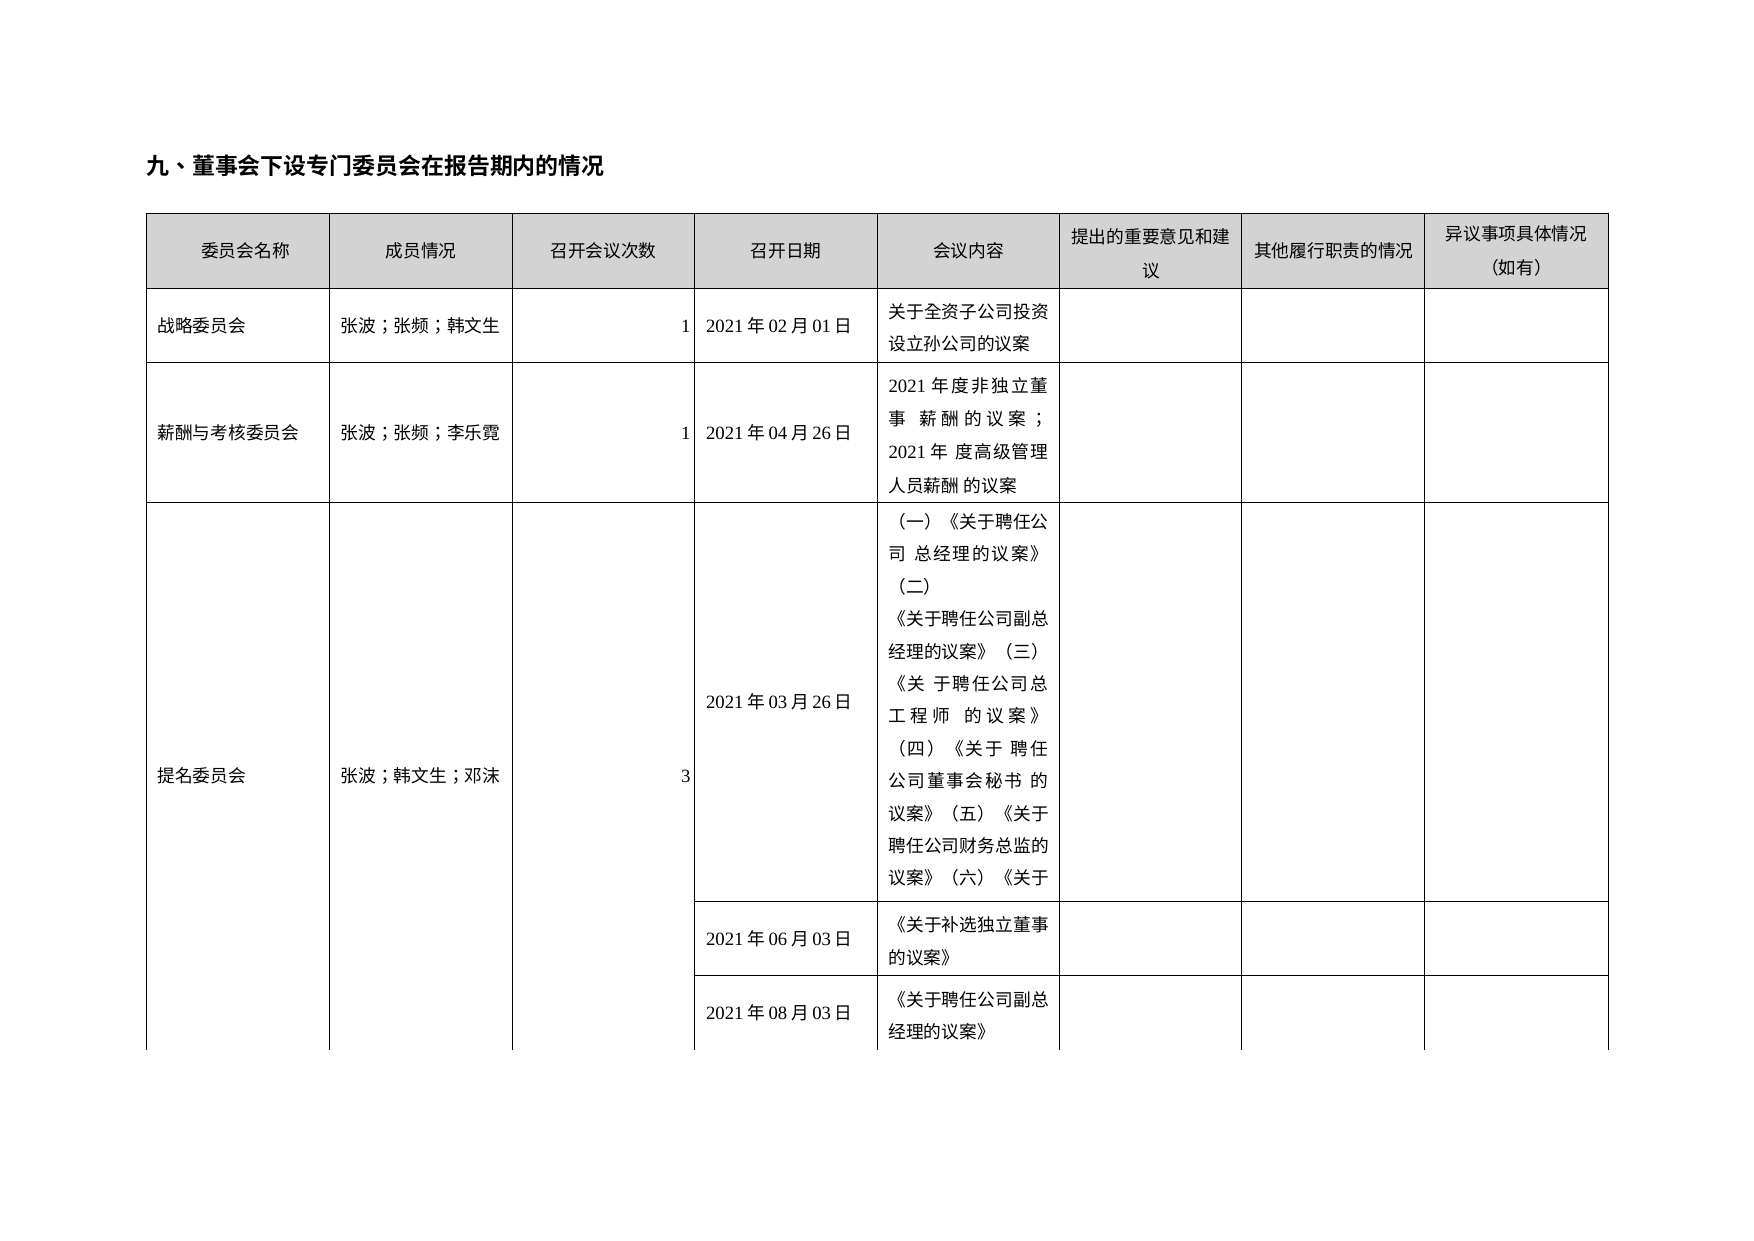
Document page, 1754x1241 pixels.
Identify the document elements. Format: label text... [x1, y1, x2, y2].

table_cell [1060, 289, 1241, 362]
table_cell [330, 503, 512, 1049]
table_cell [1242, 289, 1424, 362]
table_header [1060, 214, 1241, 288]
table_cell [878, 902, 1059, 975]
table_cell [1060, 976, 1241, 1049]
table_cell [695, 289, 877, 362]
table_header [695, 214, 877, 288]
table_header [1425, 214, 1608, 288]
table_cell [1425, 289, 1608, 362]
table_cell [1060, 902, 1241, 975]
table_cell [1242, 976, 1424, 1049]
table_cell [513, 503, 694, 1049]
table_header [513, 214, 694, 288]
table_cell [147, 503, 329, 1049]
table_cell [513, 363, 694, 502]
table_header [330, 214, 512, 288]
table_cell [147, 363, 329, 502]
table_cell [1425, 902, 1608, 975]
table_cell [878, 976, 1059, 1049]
subtitle 九、董事会下设专门委员会在报告期内的情况 [146, 150, 1608, 181]
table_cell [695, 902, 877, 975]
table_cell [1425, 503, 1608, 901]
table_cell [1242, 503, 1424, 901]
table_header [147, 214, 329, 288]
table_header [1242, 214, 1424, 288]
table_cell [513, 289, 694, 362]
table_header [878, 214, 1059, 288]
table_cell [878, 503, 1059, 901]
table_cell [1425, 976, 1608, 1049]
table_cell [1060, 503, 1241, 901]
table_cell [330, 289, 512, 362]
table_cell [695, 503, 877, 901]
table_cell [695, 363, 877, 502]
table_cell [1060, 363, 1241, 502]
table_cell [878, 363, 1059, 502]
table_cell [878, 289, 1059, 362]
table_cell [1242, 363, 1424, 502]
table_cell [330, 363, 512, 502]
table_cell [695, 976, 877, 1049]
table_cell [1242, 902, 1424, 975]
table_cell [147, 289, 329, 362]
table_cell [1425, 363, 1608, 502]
